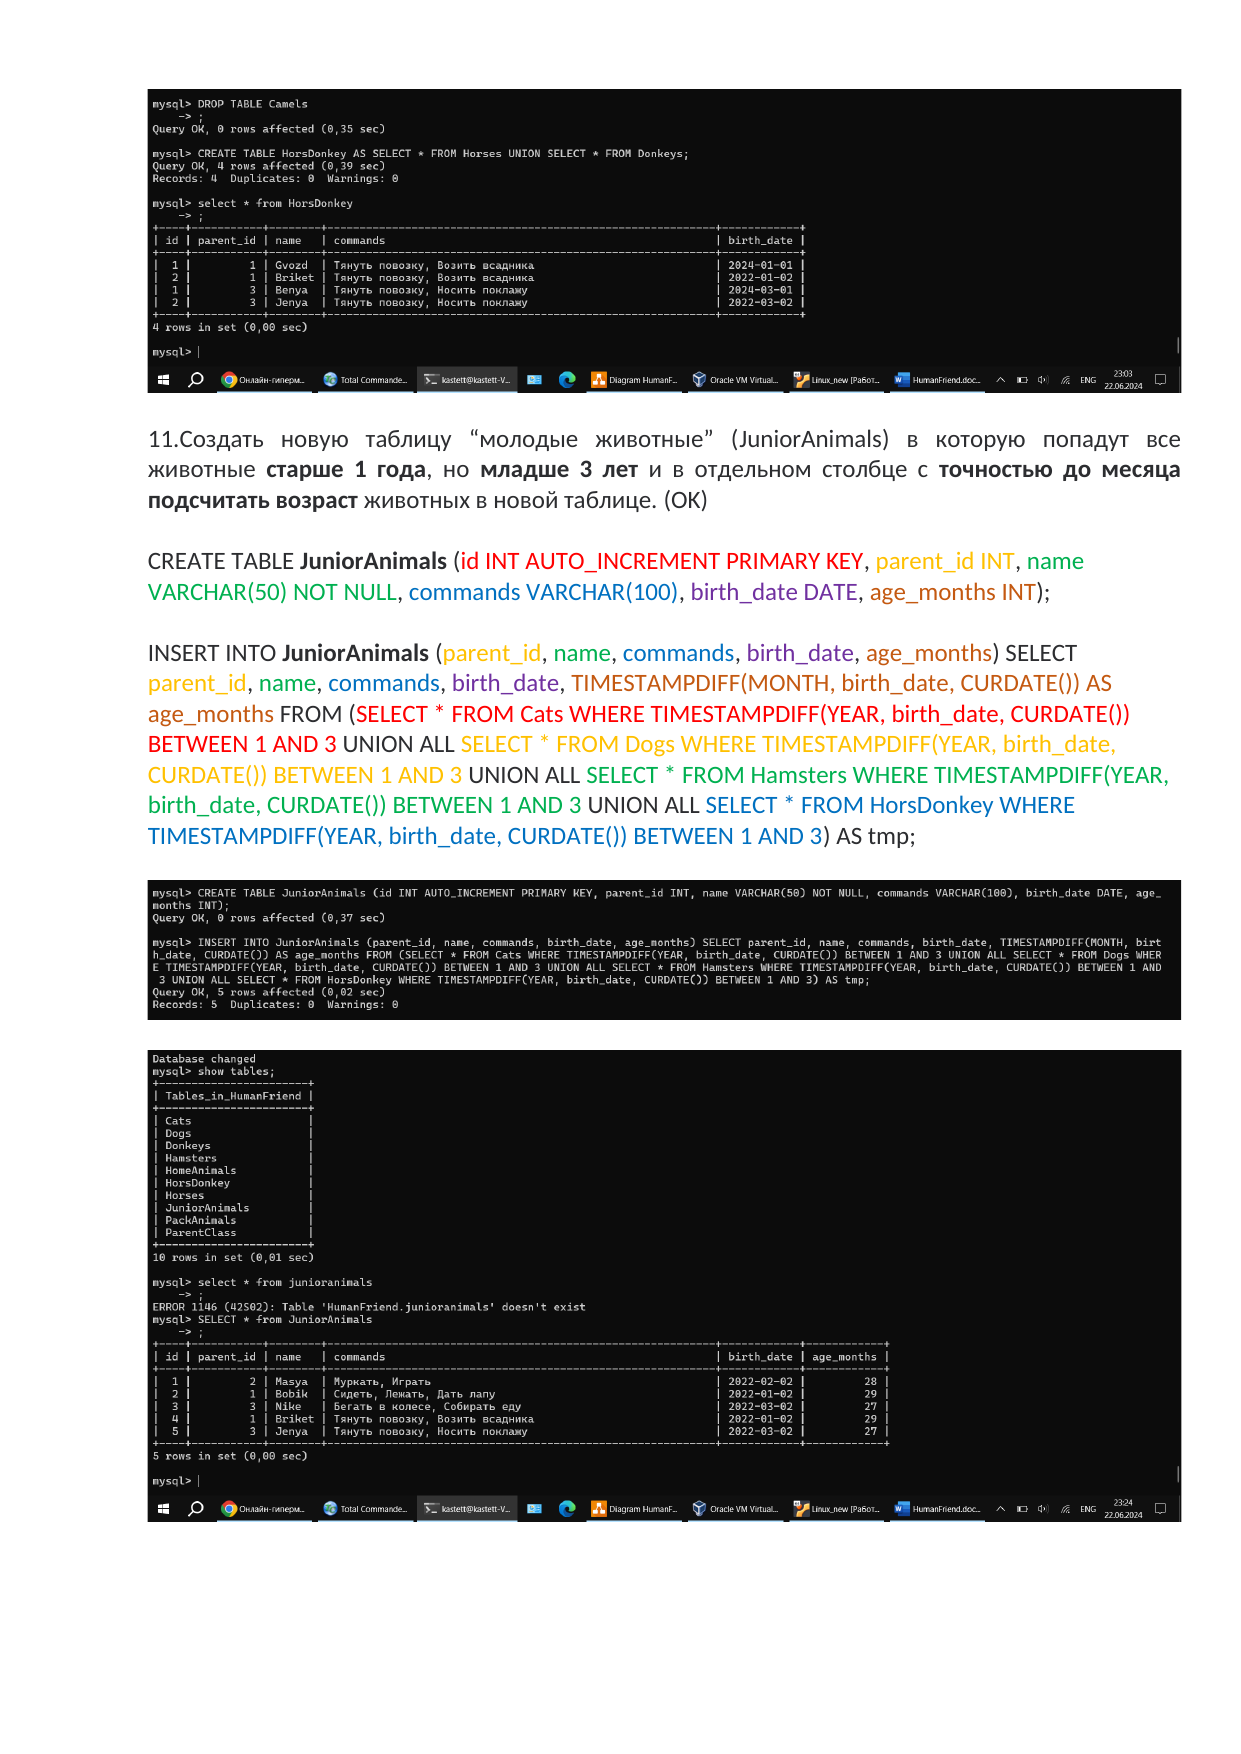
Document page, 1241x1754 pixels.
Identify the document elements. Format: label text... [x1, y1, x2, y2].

picture [147, 880, 1182, 1020]
text CREATE TABLE JuniorAnimals (id INT AUTO_INCREMENT PRIMARY KEY, parent_id INT, name VARCHAR(50) NOT NULL, commands VARCHAR(100), birth_date DATE, age_months INT); [148, 545, 1181, 606]
text 11.Создать новую таблицу “молодые животные” (JuniorAnimals) в которую попадут все животные старше 1 года, но младше 3 лет и в отдельном столбце с точностью до месяца подсчитать возраст животных в новой таблице. (OK) [148, 423, 1181, 514]
picture [147, 1050, 1182, 1522]
picture [147, 89, 1182, 393]
text INSERT INTO JuniorAnimals (parent_id, name, commands, birth_date, age_months) SELECT parent_id, name, commands, birth_date, TIMESTAMPDIFF(MONTH, birth_date, CURDATE()) AS age_months FROM (SELECT * FROM Cats WHERE TIMESTAMPDIFF(YEAR, birth_date, CURDATE()) BETWEEN 1 AND 3 UNION ALL SELECT * FROM Dogs WHERE TIMESTAMPDIFF(YEAR, birth_date, CURDATE()) BETWEEN 1 AND 3 UNION ALL SELECT * FROM Hamsters WHERE TIMESTAMPDIFF(YEAR, birth_date, CURDATE()) BETWEEN 1 AND 3 UNION ALL SELECT * FROM HorsDonkey WHERE TIMESTAMPDIFF(YEAR, birth_date, CURDATE()) BETWEEN 1 AND 3) AS tmp; [148, 637, 1181, 850]
